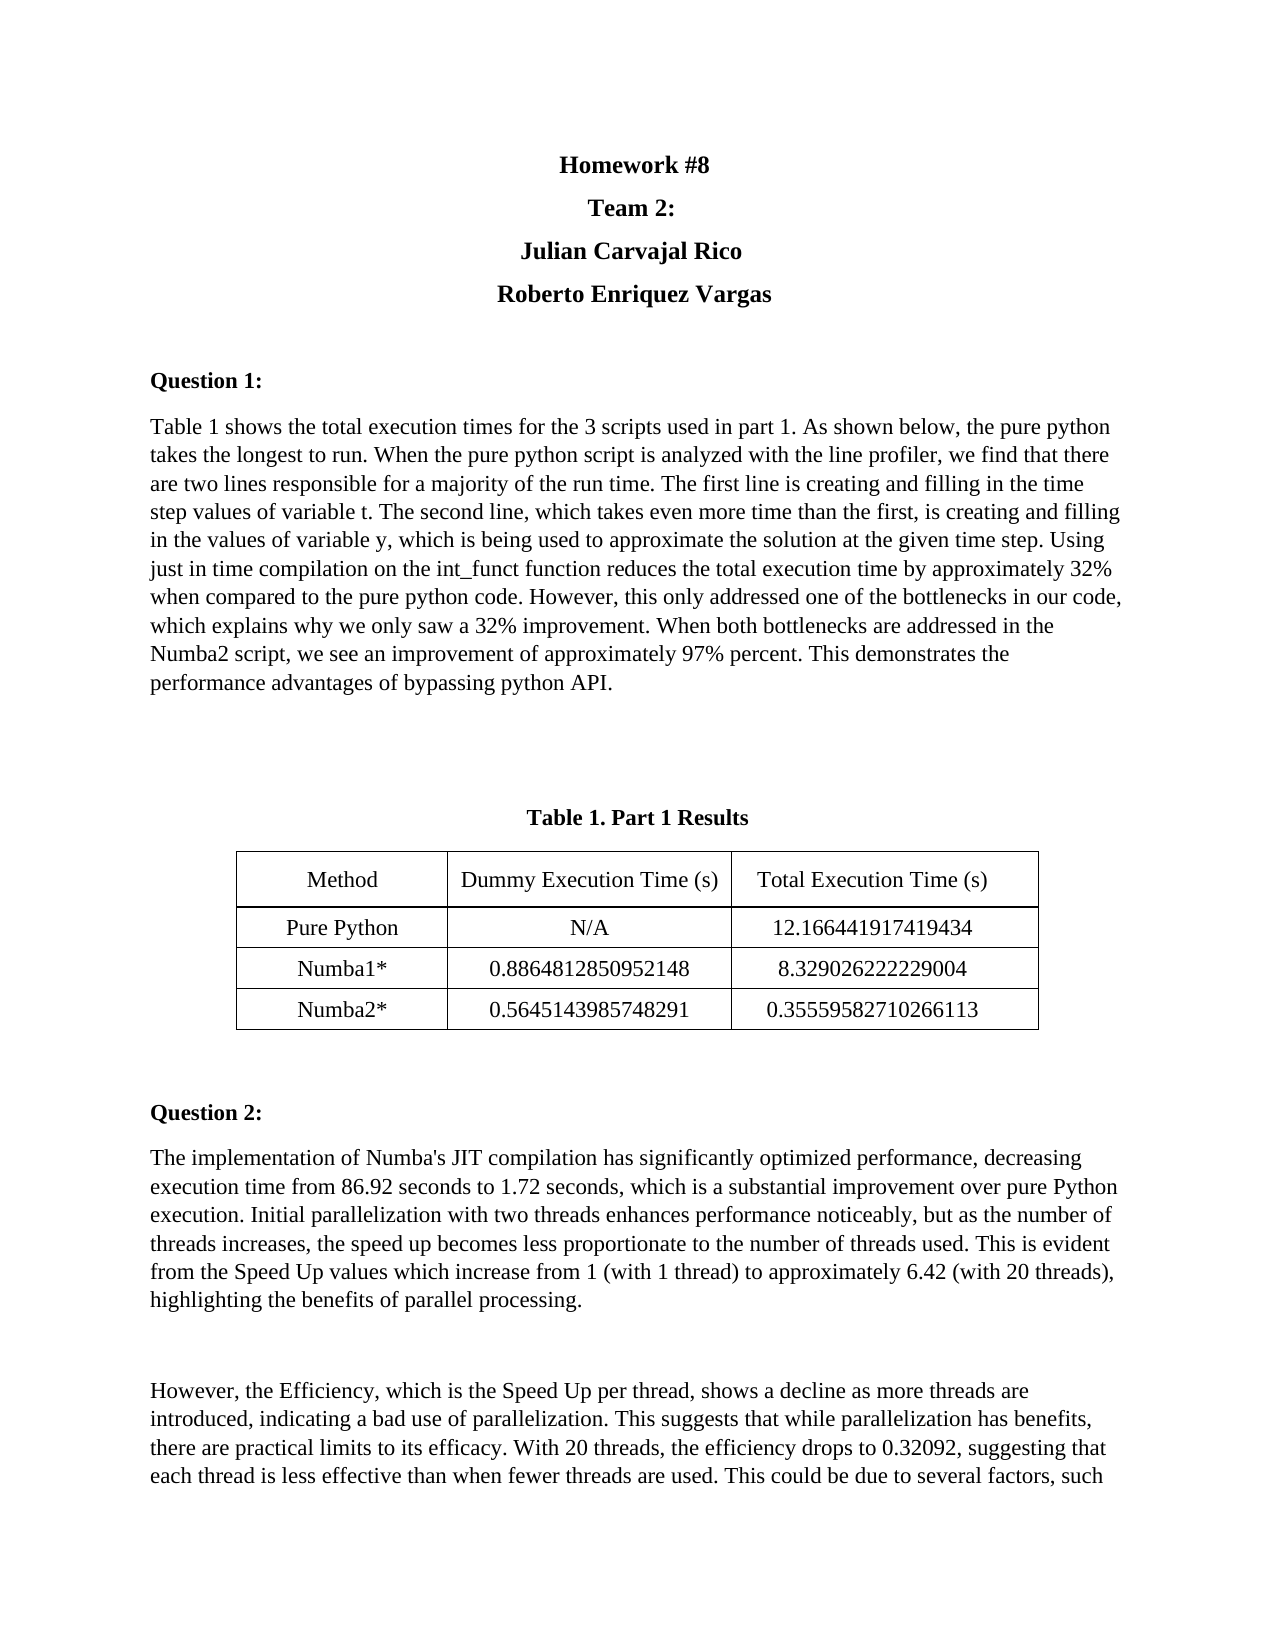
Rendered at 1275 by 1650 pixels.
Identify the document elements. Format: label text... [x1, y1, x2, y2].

table_cell Pure Python [237, 908, 447, 947]
table_cell 0.35559582710266113 [732, 989, 1014, 1029]
table_cell 12.166441917419434 [732, 908, 1014, 947]
table_header Total Execution Time (s) [732, 852, 1014, 906]
table_cell 8.329026222229004 [732, 948, 1014, 988]
table_cell N/A [448, 908, 731, 947]
table_cell [1014, 989, 1038, 1029]
table_header Method [237, 852, 447, 906]
table_cell [1014, 908, 1038, 947]
text Roberto Enriquez Vargas [150, 279, 1125, 308]
table_cell [1014, 948, 1038, 988]
text The implementation of Numba's JIT compilation has significantly optimized performance, decreasing execution time from 86.92 seconds to 1.72 seconds, which is a substantial improvement over pure Python execution. Initial parallelization with two threads enhances performance noticeably, but as the number of threads increases, the speed up becomes less proportionate to the number of threads used. This is evident from the Speed Up values which increase from 1 (with 1 thread) to approximately 6.42 (with 20 threads), highlighting the benefits of parallel processing. [150, 1144, 1125, 1313]
text Julian Carvajal Rico [150, 236, 1125, 265]
table_header [1014, 852, 1038, 906]
table_cell Numba2* [237, 989, 447, 1029]
text Table 1 shows the total execution times for the 3 scripts used in part 1. As shown below, the pure python takes the longest to run. When the pure python script is analyzed with the line profiler, we find that there are two lines responsible for a majority of the run time. The first line is creating and filling in the time step values of variable t. The second line, which takes even more time than the first, is creating and filling in the values of variable y, which is being used to approximate the solution at the given time step. Using just in time compilation on the int_funct function reduces the total execution time by approximately 32% when compared to the pure python code. However, this only addressed one of the bottlenecks in our code, which explains why we only saw a 32% improvement. When both bottlenecks are addressed in the Numba2 script, we see an improvement of approximately 97% percent. This demonstrates the performance advantages of bypassing python API. [150, 413, 1125, 695]
text Team 2: [150, 193, 1125, 222]
table_cell 0.8864812850952148 [448, 948, 731, 988]
text Question 1: [150, 368, 1125, 394]
table_cell Numba1* [237, 948, 447, 988]
table_header Dummy Execution Time (s) [448, 852, 731, 906]
text Table 1. Part 1 Results [150, 804, 1125, 830]
table_cell 0.5645143985748291 [448, 989, 731, 1029]
text Homework #8 [150, 150, 1125, 179]
text Question 2: [150, 1099, 1125, 1126]
